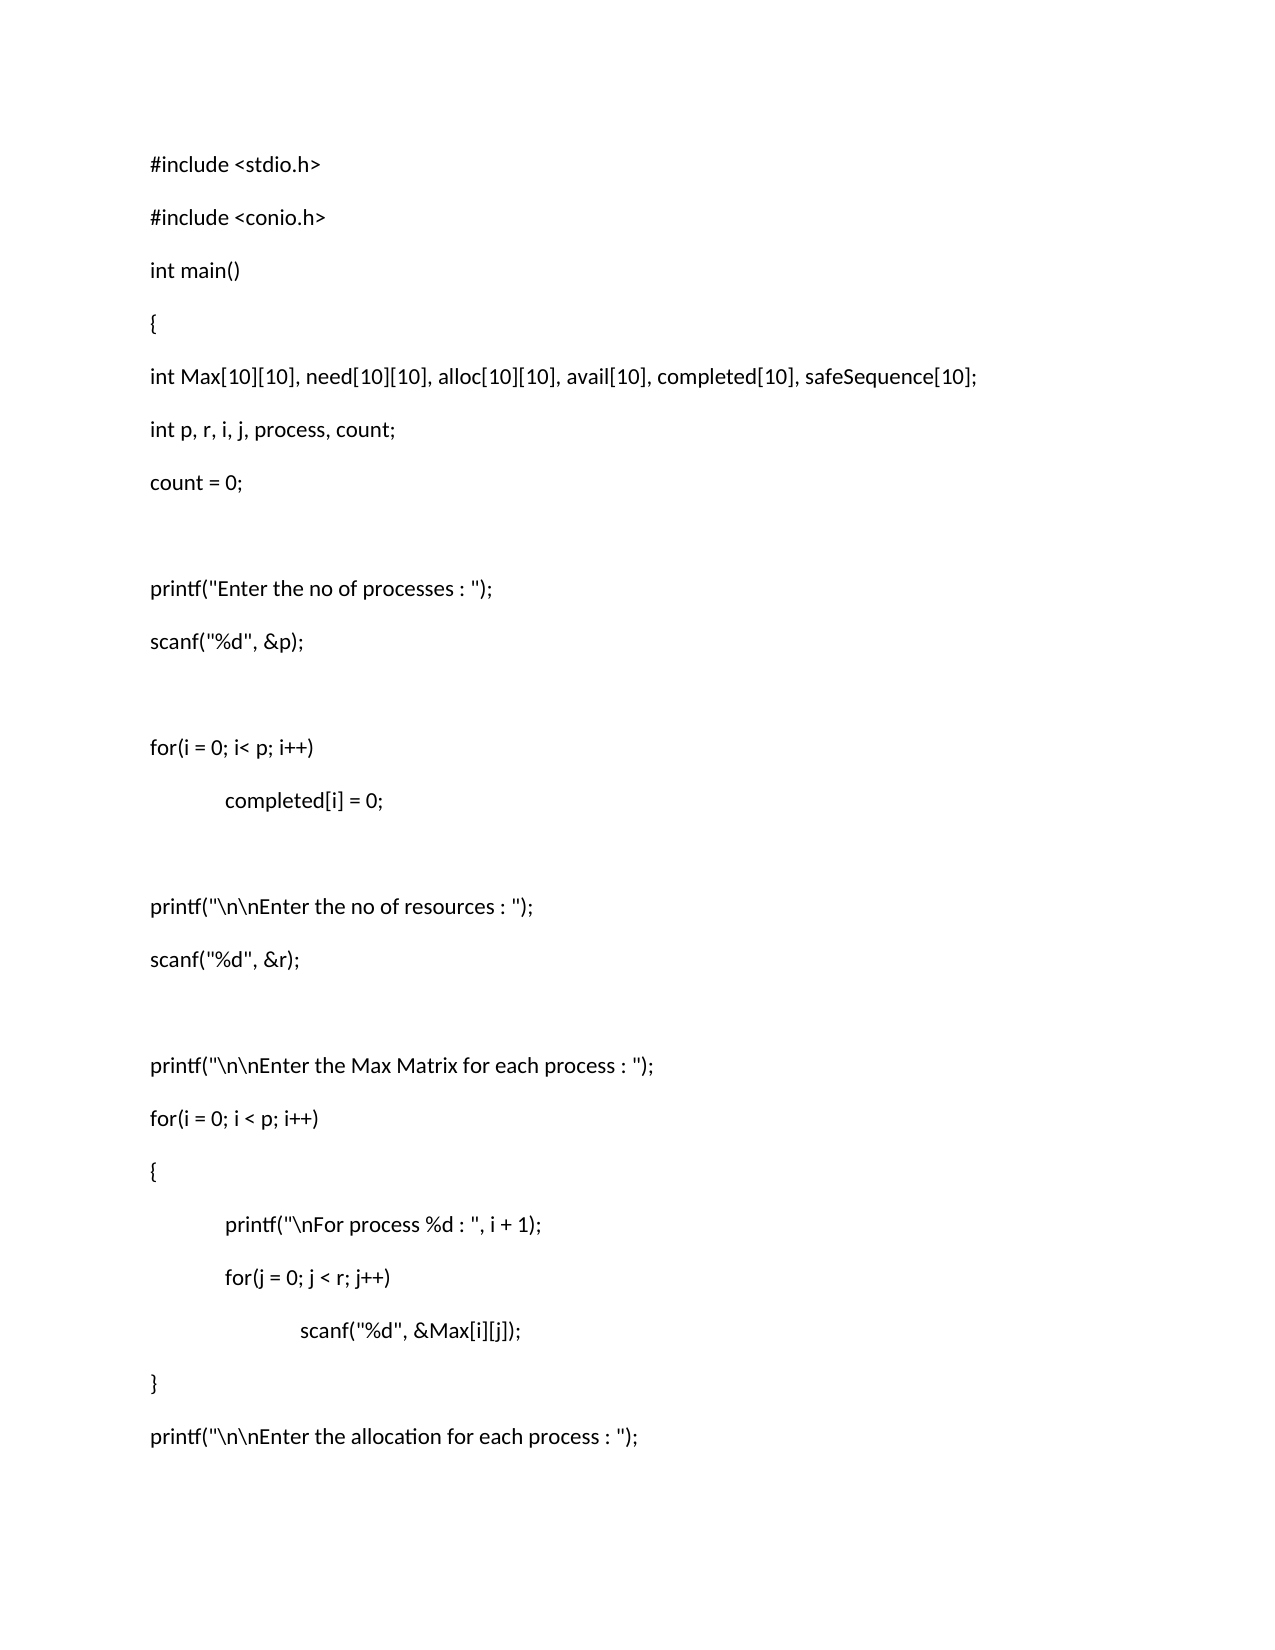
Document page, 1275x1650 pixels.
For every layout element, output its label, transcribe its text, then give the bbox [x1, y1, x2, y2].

text for(i = 0; i< p; i++) [150, 733, 1125, 761]
text scanf("%d", &Max[i][j]); [150, 1316, 1125, 1344]
text scanf("%d", &p); [150, 627, 1125, 655]
text int main() [150, 256, 1125, 284]
text { [150, 1157, 1125, 1185]
text scanf("%d", &r); [150, 945, 1125, 973]
text printf("Enter the no of processes : "); [150, 574, 1125, 602]
text int p, r, i, j, process, count; [150, 415, 1125, 443]
text printf("\nFor process %d : ", i + 1); [150, 1210, 1125, 1238]
text printf("\n\nEnter the allocation for each process : "); [150, 1422, 1125, 1451]
text for(j = 0; j < r; j++) [150, 1263, 1125, 1291]
text completed[i] = 0; [150, 786, 1125, 814]
text int Max[10][10], need[10][10], alloc[10][10], avail[10], completed[10], safeSequence[10]; [150, 362, 1125, 390]
text printf("\n\nEnter the no of resources : "); [150, 892, 1125, 920]
text for(i = 0; i < p; i++) [150, 1104, 1125, 1132]
text #include <stdio.h> [150, 150, 1125, 178]
text { [150, 309, 1125, 337]
text count = 0; [150, 468, 1125, 496]
text #include <conio.h> [150, 203, 1125, 231]
text printf("\n\nEnter the Max Matrix for each process : "); [150, 1051, 1125, 1079]
text } [150, 1369, 1125, 1397]
